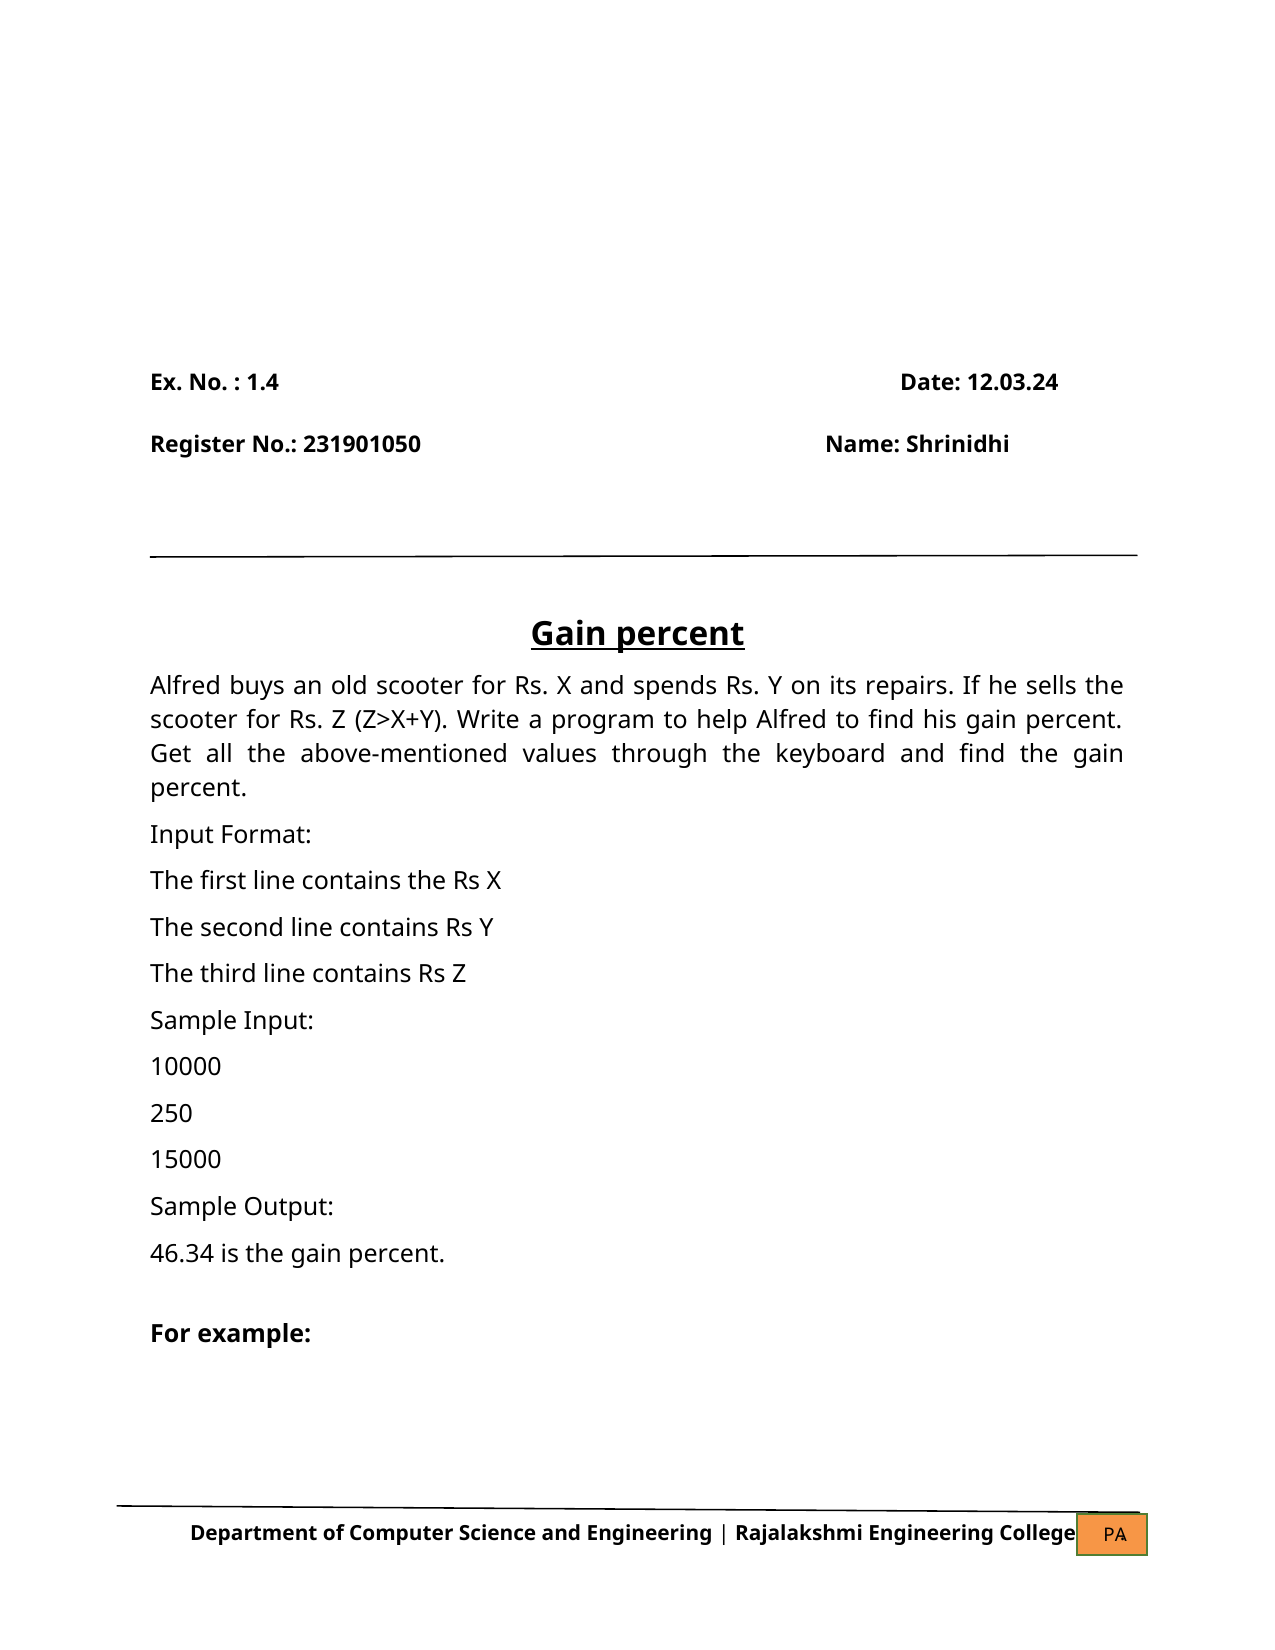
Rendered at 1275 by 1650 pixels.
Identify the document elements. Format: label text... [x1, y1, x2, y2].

text For example: [150, 1316, 1125, 1350]
text Register No.: 231901050 Name: Shrinidhi [150, 428, 1125, 459]
text 15000 [150, 1142, 1125, 1176]
text Sample Input: [150, 1002, 1125, 1037]
text The third line contains Rs Z [150, 956, 1125, 990]
text The first line contains the Rs X [150, 863, 1125, 897]
text Ex. No. : 1.4 Date: 12.03.24 [150, 365, 1125, 397]
text The second line contains Rs Y [150, 909, 1125, 943]
text Alfred buys an old scooter for Rs. X and spends Rs. Y on its repairs. If he sells the scooter for Rs. Z (Z>X+Y). Write a program to help Alfred to find his gain percent. Get all the above-mentioned values through the keyboard and find the gain percent. [150, 667, 1125, 804]
text 10000 [150, 1049, 1125, 1083]
text Gain percent [150, 609, 1125, 655]
text 46.34 is the gain percent. [150, 1235, 1125, 1269]
text Sample Output: [150, 1189, 1125, 1223]
text 250 [150, 1096, 1125, 1130]
text Input Format: [150, 816, 1125, 850]
